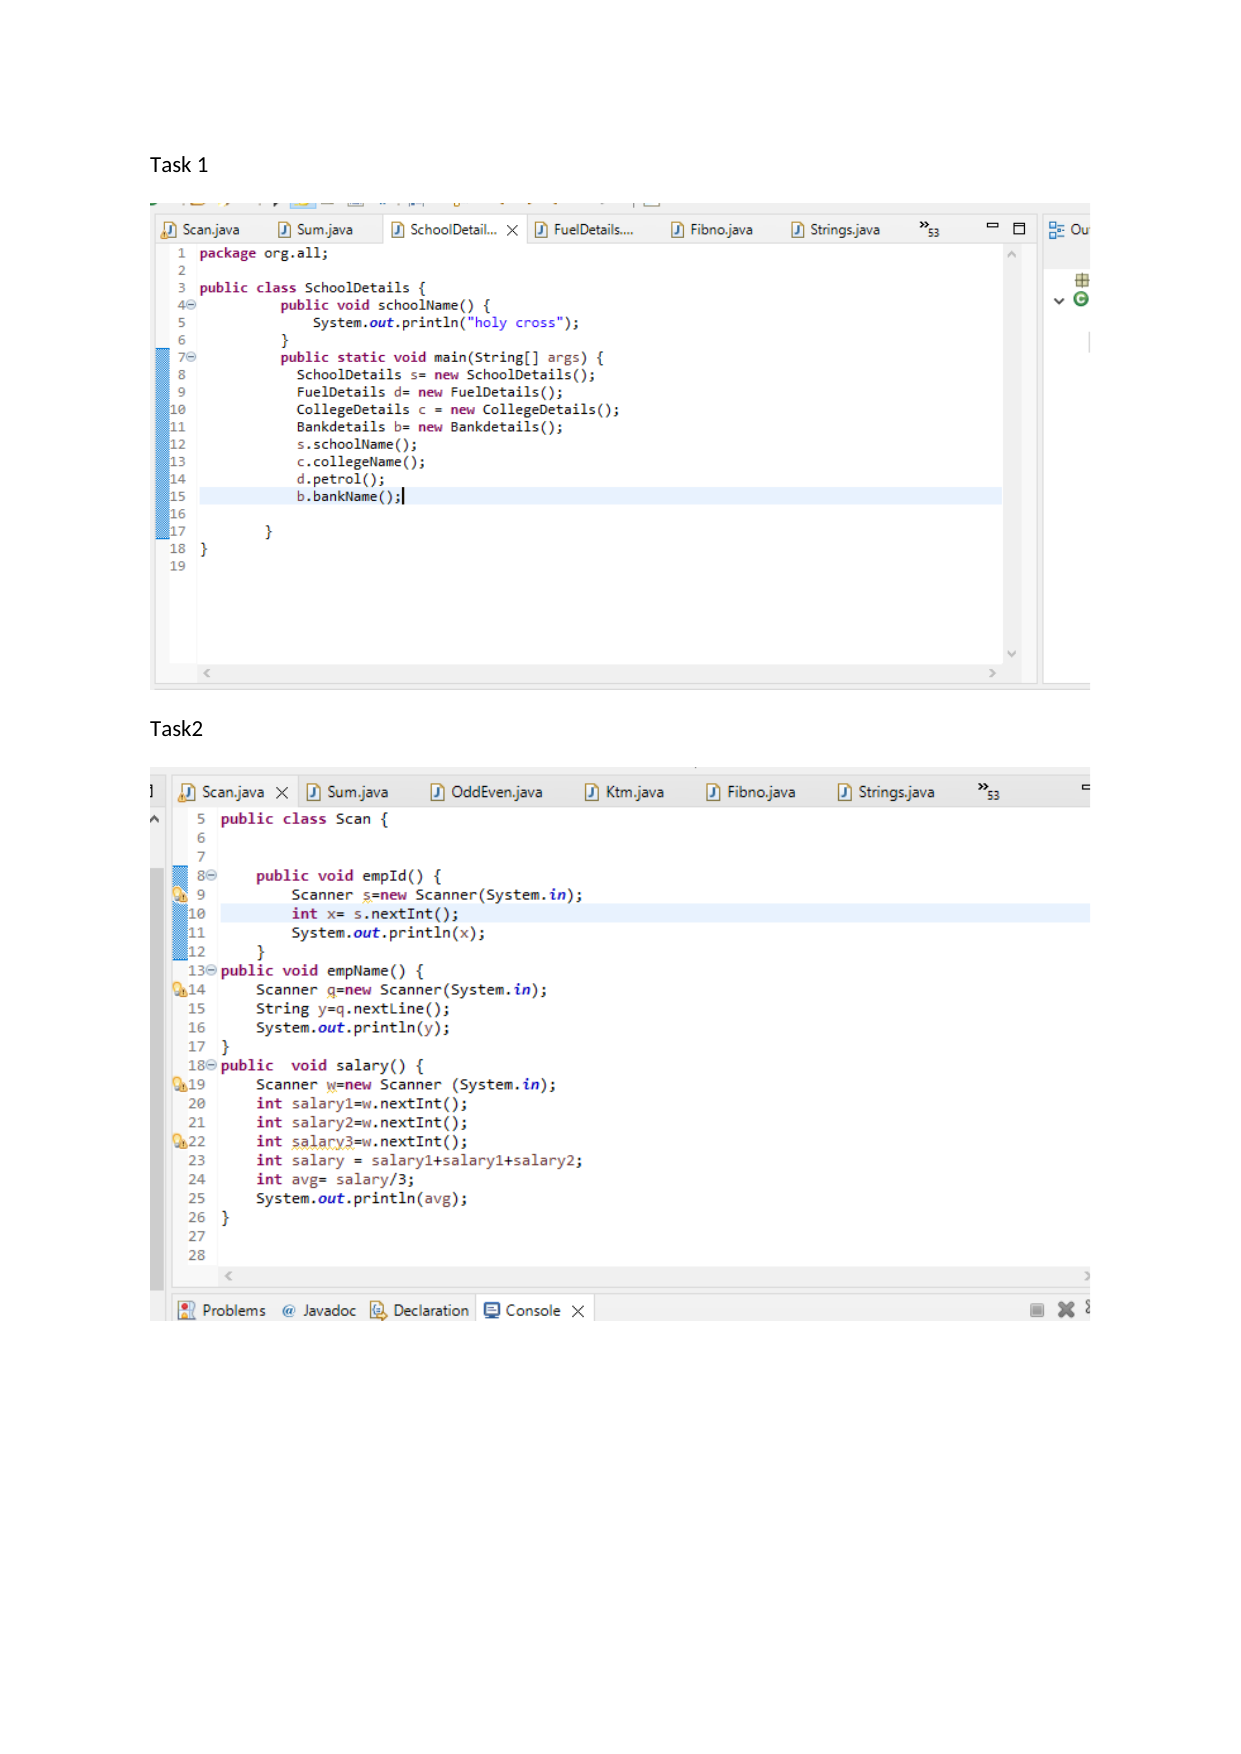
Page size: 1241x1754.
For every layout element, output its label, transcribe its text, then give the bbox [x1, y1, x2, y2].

picture [150, 203, 1091, 690]
text Task2 [150, 714, 1090, 742]
picture [150, 767, 1091, 1321]
text Task 1 [150, 150, 1090, 178]
